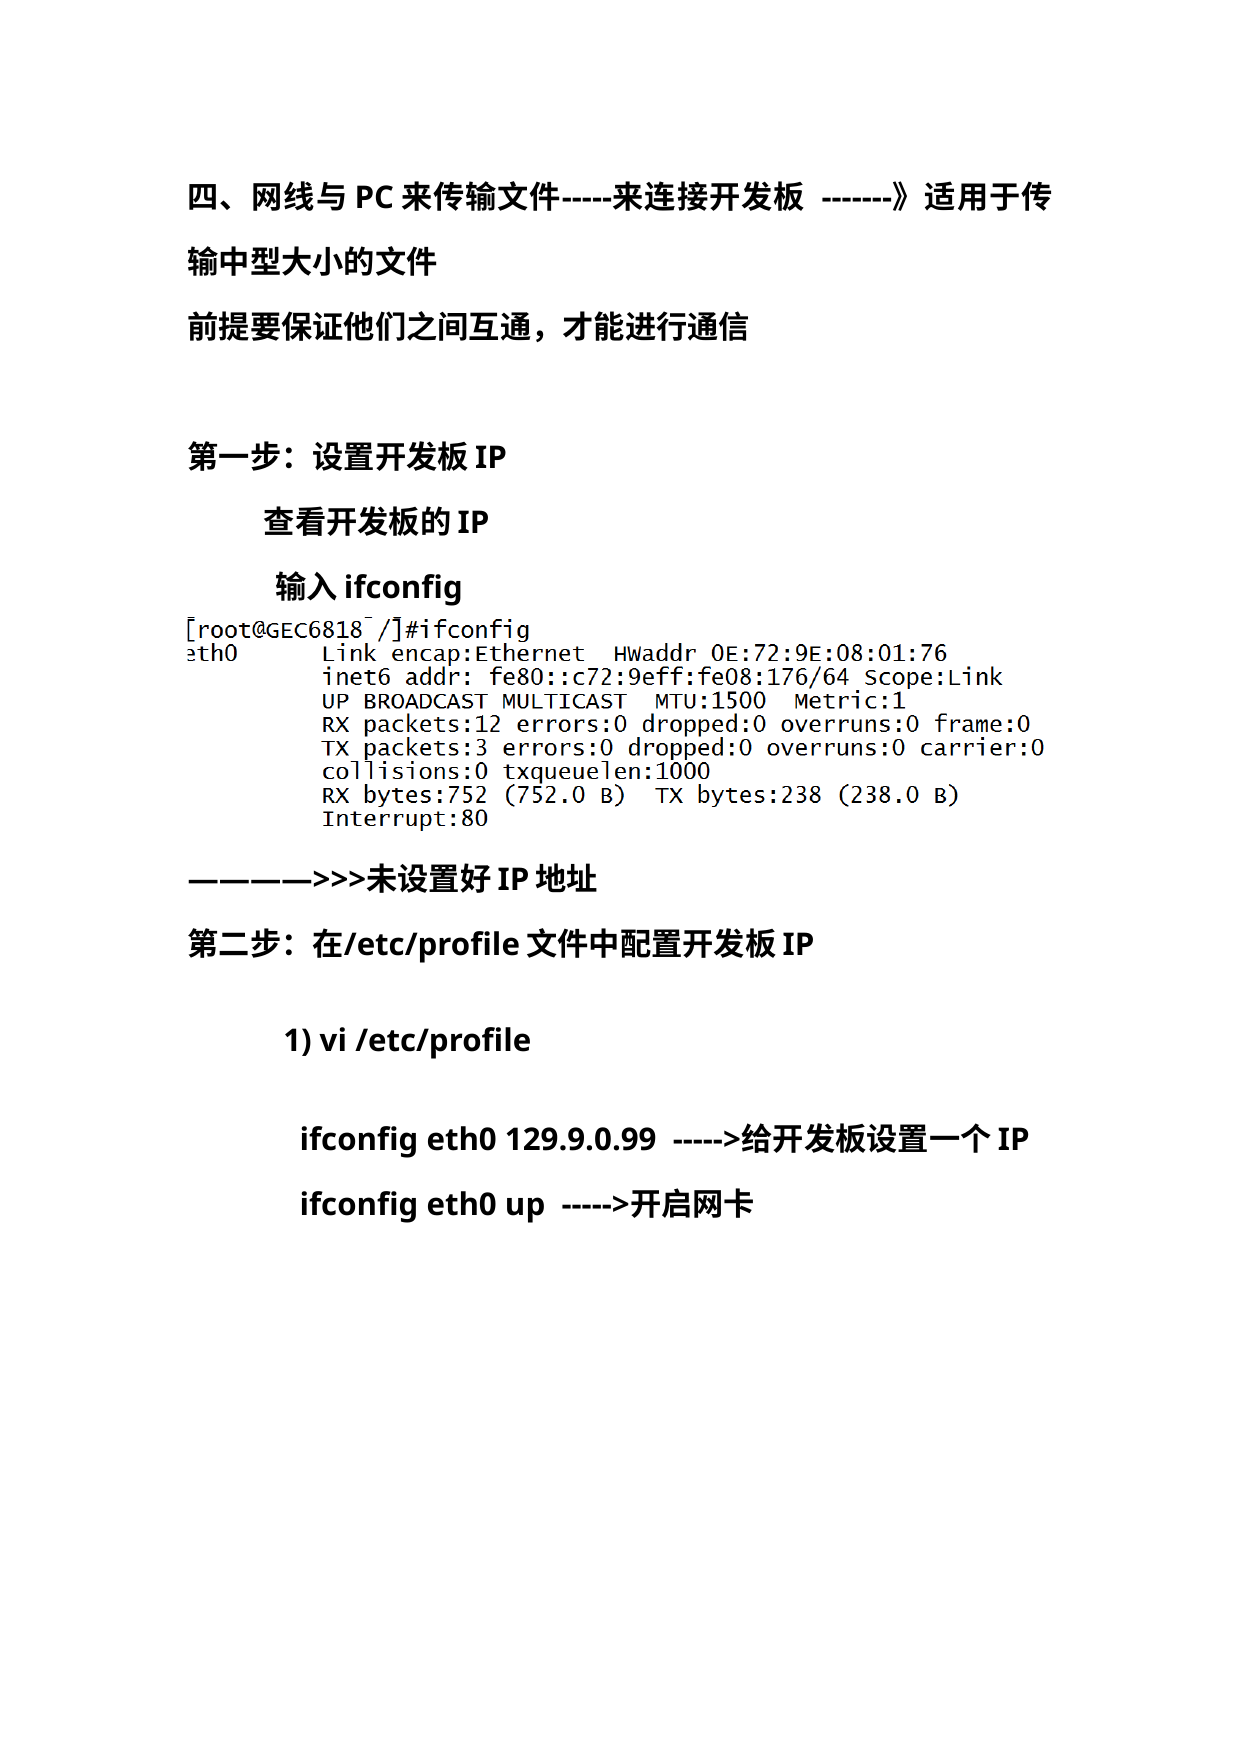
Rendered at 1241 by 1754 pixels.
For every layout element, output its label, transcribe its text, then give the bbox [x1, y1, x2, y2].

text 第二步：在/etc/profile文件中配置开发板IP [187, 909, 1053, 974]
text 输入ifconfig [187, 552, 1053, 617]
text ifconfig eth0 129.9.0.99 ----->给开发板设置一个IP [187, 1104, 1053, 1169]
text 前提要保证他们之间互通，才能进行通信 [187, 292, 1053, 357]
text 四、网线与PC来传输文件-----来连接开发板 -------》适用于传输中型大小的文件 [187, 162, 1053, 292]
text 1) vi /etc/profile [187, 1007, 1053, 1072]
picture [187, 617, 1053, 840]
text ————>>>未设置好IP地址 [187, 844, 1053, 909]
text ifconfig eth0 up ----->开启网卡 [187, 1169, 1053, 1234]
text 查看开发板的IP [187, 487, 1053, 552]
text 第一步：设置开发板IP [187, 422, 1053, 487]
